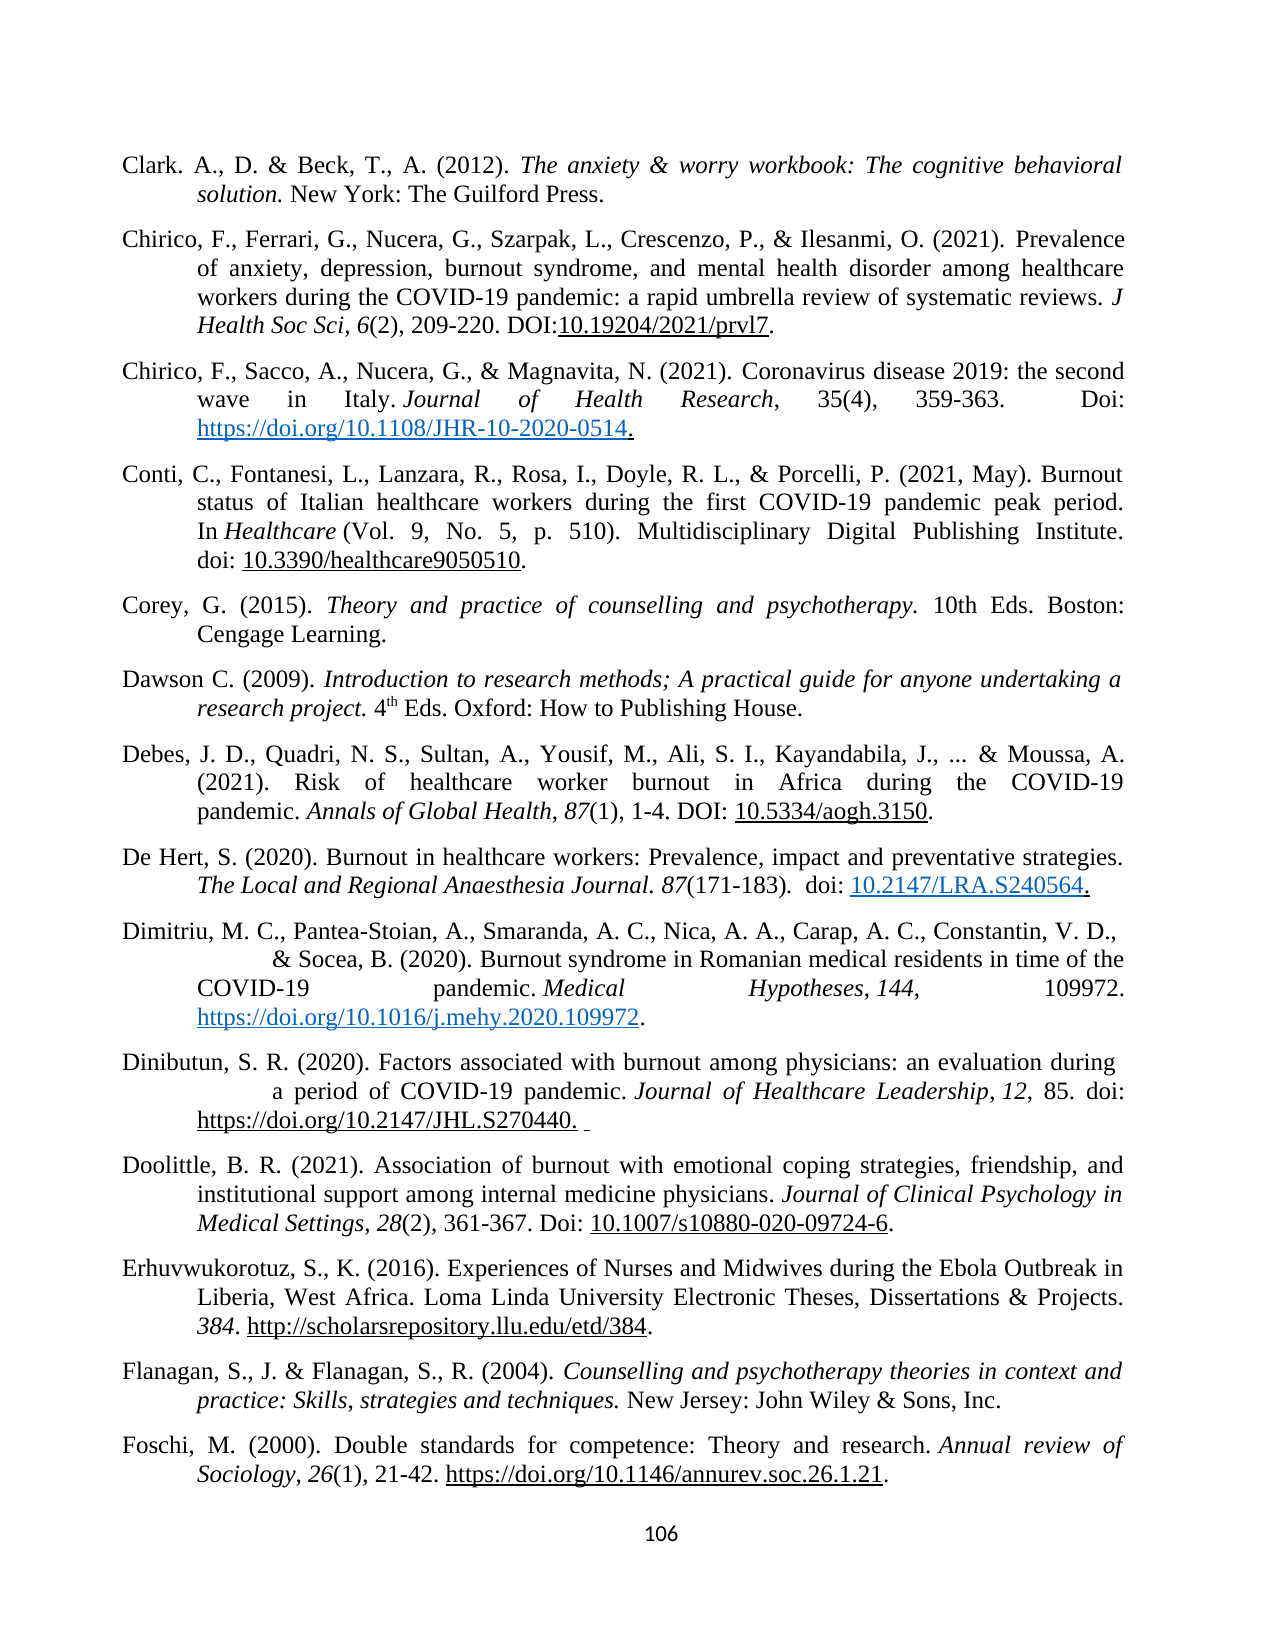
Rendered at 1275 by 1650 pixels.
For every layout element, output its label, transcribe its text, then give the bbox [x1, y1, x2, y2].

text Corey, G. (2015). Theory and practice of counselling and psychotherapy. 10th Eds. Boston: Cengage Learning. [122, 590, 1125, 648]
text Dimitriu, M. C., Pantea-Stoian, A., Smaranda, A. C., Nica, A. A., Carap, A. C., Constantin, V. D., & Socea, B. (2020). Burnout syndrome in Romanian medical residents in time of the COVID-19 pandemic. Medical Hypotheses, 144, 109972. https://doi.org/10.1016/j.mehy.2020.109972. [122, 916, 1125, 1031]
text Erhuvwukorotuz, S., K. (2016). Experiences of Nurses and Midwives during the Ebola Outbreak in Liberia, West Africa. Loma Linda University Electronic Theses, Dissertations & Projects. 384. http://scholarsrepository.llu.edu/etd/384. [122, 1253, 1125, 1339]
text De Hert, S. (2020). Burnout in healthcare workers: Prevalence, impact and preventative strategies. The Local and Regional Anaesthesia Journal. 87(171-183). doi: 10.2147/LRA.S240564. [122, 842, 1125, 899]
text Chirico, F., Sacco, A., Nucera, G., & Magnavita, N. (2021). Coronavirus disease 2019: the second wave in Italy. Journal of Health Research, 35(4), 359-363. Doi: https://doi.org/10.1108/JHR-10-2020-0514. [122, 356, 1125, 442]
text Clark. A., D. & Beck, T., A. (2012). The anxiety & worry workbook: The cognitive behavioral solution. New York: The Guilford Press. [122, 150, 1125, 207]
text Dawson C. (2009). Introduction to research methods; A practical guide for anyone undertaking a research project. 4th Eds. Oxford: How to Publishing House. [122, 664, 1125, 722]
text Chirico, F., Ferrari, G., Nucera, G., Szarpak, L., Crescenzo, P., & Ilesanmi, O. (2021). Prevalence of anxiety, depression, burnout syndrome, and mental health disorder among healthcare workers during the COVID-19 pandemic: a rapid umbrella review of systematic reviews. J Health Soc Sci, 6(2), 209-220. DOI:10.19204/2021/prvl7. [122, 224, 1125, 339]
text Flanagan, S., J. & Flanagan, S., R. (2004). Counselling and psychotherapy theories in context and practice: Skills, strategies and techniques. New Jersey: John Wiley & Sons, Inc. [122, 1356, 1125, 1414]
text Debes, J. D., Quadri, N. S., Sultan, A., Yousif, M., Ali, S. I., Kayandabila, J., ... & Moussa, A.(2021). Risk of healthcare worker burnout in Africa during the COVID-19 pandemic. Annals of Global Health, 87(1), 1-4. DOI: 10.5334/aogh.3150. [122, 739, 1125, 825]
text Dinibutun, S. R. (2020). Factors associated with burnout among physicians: an evaluation during a period of COVID-19 pandemic. Journal of Healthcare Leadership, 12, 85. doi: https://doi.org/10.2147/JHL.S270440. [122, 1047, 1125, 1134]
text Doolittle, B. R. (2021). Association of burnout with emotional coping strategies, friendship, and institutional support among internal medicine physicians. Journal of Clinical Psychology in Medical Settings, 28(2), 361-367. Doi: 10.1007/s10880-020-09724-6. [122, 1150, 1125, 1237]
text Conti, C., Fontanesi, L., Lanzara, R., Rosa, I., Doyle, R. L., & Porcelli, P. (2021, May). Burnout status of Italian healthcare workers during the first COVID-19 pandemic peak period. In Healthcare (Vol. 9, No. 5, p. 510). Multidisciplinary Digital Publishing Institute. doi: 10.3390/healthcare9050510. [122, 459, 1125, 574]
text Foschi, M. (2000). Double standards for competence: Theory and research. Annual review of Sociology, 26(1), 21-42. https://doi.org/10.1146/annurev.soc.26.1.21. [122, 1430, 1125, 1488]
